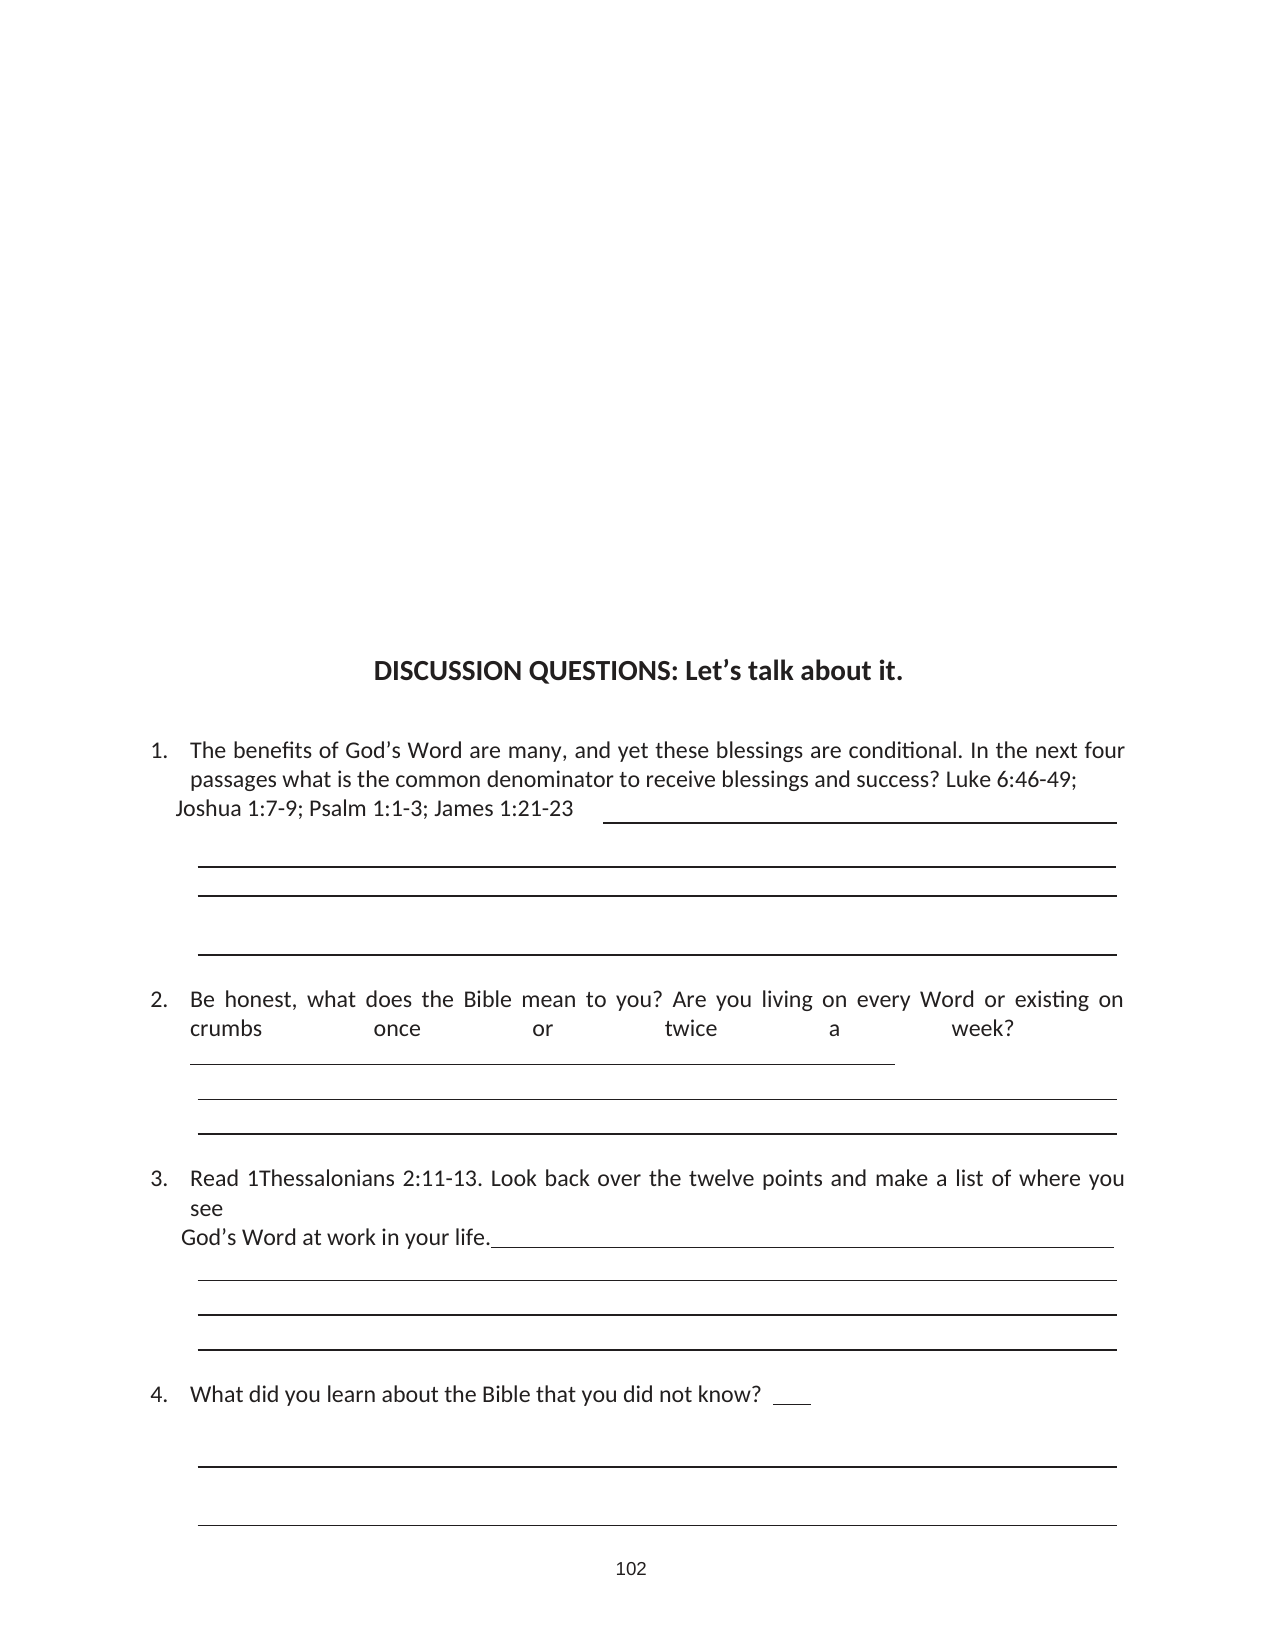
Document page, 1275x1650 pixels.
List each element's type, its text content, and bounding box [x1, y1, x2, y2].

text God’s Word at work in your life. [136, 1222, 1157, 1251]
list What did you learn about the Bible that you did not know? [150, 1379, 1127, 1408]
list Read 1Thessalonians 2:11-13. Look back over the twelve points and make a list of where you see [150, 1163, 1127, 1222]
text Joshua 1:7-9; Psalm 1:1-3; James 1:21-23 [136, 793, 1157, 822]
text DISCUSSION QUESTIONS: Let’s talk about it. [206, 652, 1071, 687]
list The benefits of God’s Word are many, and yet these blessings are conditional. In the next four passages what is the common denominator to receive blessings and success? Luke 6:46-49; [150, 735, 1127, 793]
list Be honest, what does the Bible mean to you? Are you living on every Word or existing on crumbs once or twice a week? [150, 984, 1127, 1070]
